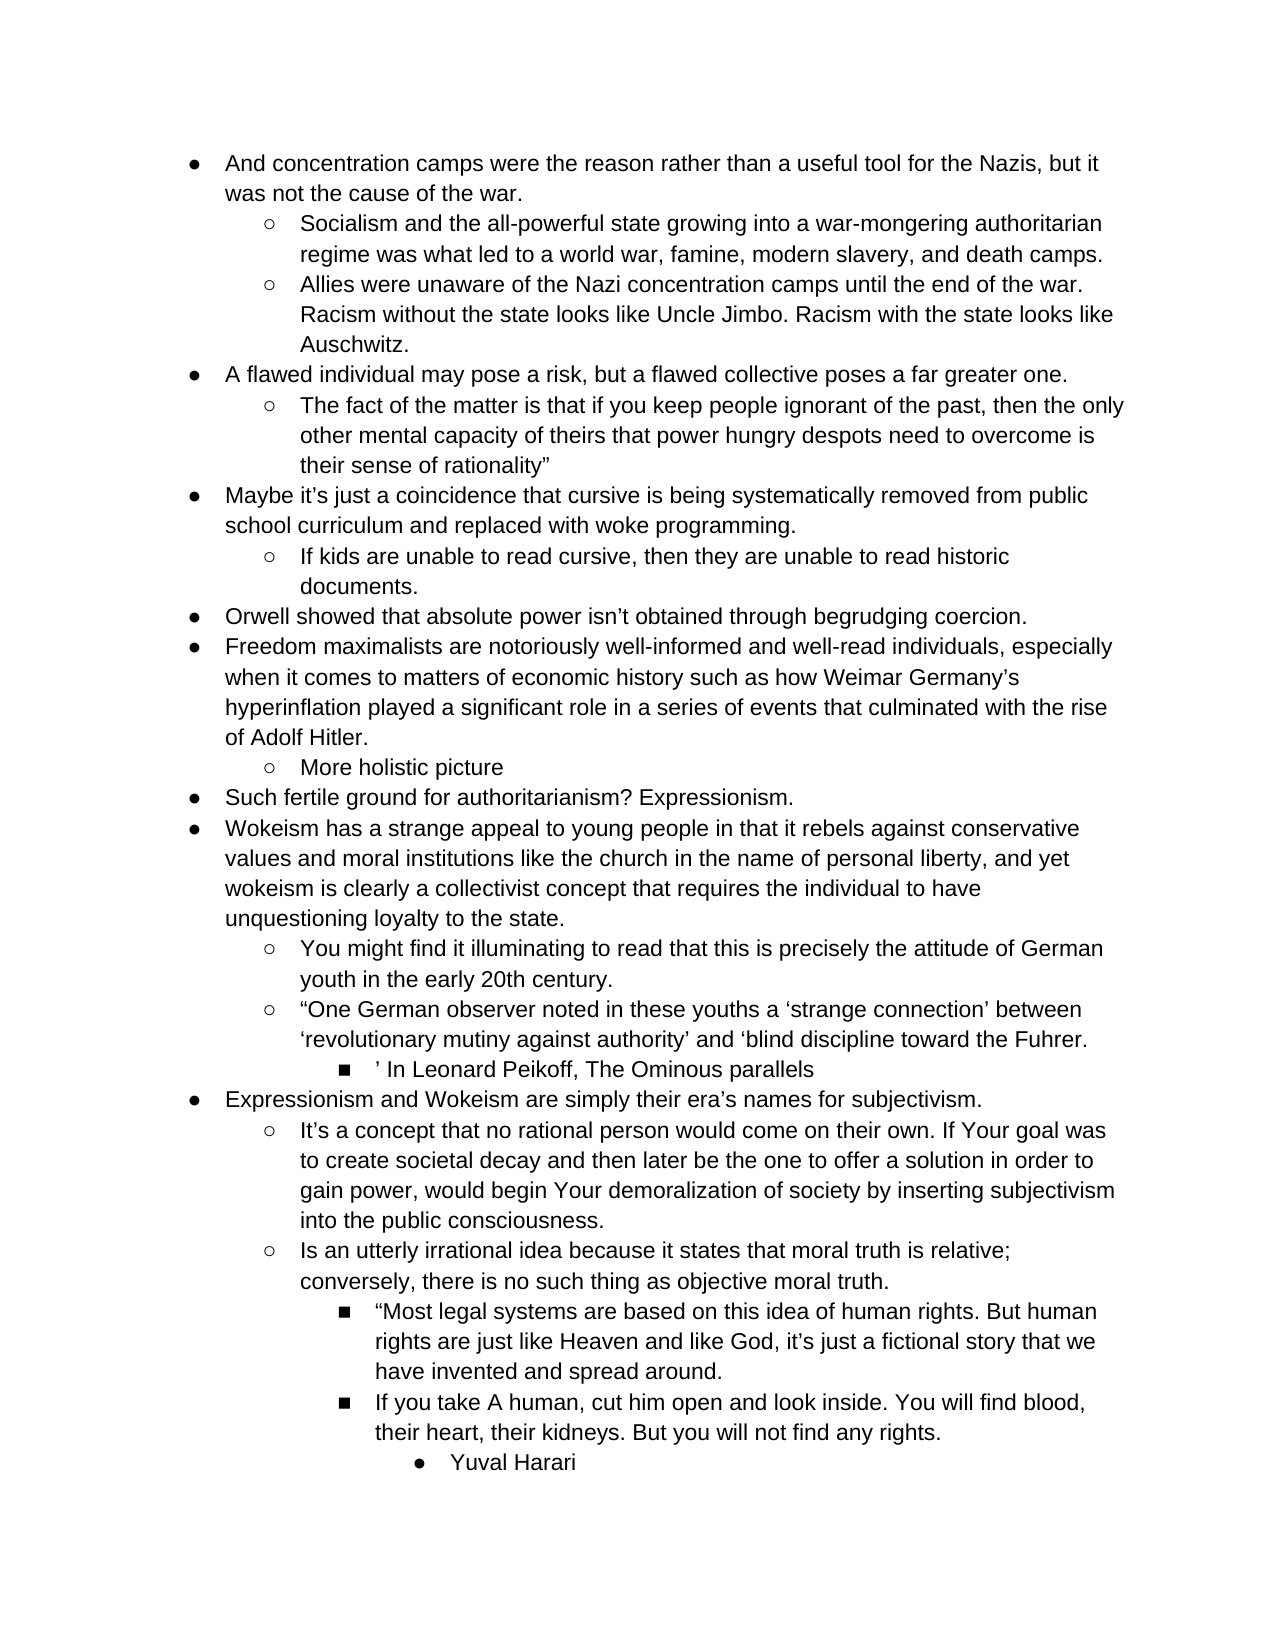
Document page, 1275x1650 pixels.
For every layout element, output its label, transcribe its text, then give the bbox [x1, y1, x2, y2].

list Is an utterly irrational idea because it states that moral truth is relative; conversely, there is no such thing as objective moral truth. [262, 1237, 1125, 1294]
list Wokeism has a strange appeal to young people in that it rebels against conservative values and moral institutions like the church in the name of personal liberty, and yet wokeism is clearly a collectivist concept that requires the individual to have unquestioning loyalty to the state. [187, 814, 1125, 932]
list A flawed individual may pose a risk, but a flawed collective poses a far greater one. [187, 361, 1125, 388]
list Such fertile ground for authoritarianism? Expressionism. [187, 784, 1125, 811]
list Socialism and the all-powerful state growing into a war-mongering authoritarian regime was what led to a world war, famine, modern slavery, and death camps. [262, 210, 1125, 267]
list The fact of the matter is that if you keep people ignorant of the past, then the only other mental capacity of theirs that power hungry despots need to overcome is their sense of rationality” [262, 392, 1125, 478]
list And concentration camps were the reason rather than a useful tool for the Nazis, but it was not the cause of the war. [187, 150, 1125, 207]
list “One German observer noted in these youths a ‘strange connection’ between ‘revolutionary mutiny against authority’ and ‘blind discipline toward the Fuhrer. [262, 996, 1125, 1052]
list Orwell showed that absolute power isn’t obtained through begrudging coercion. [187, 603, 1125, 629]
list Freedom maximalists are notoriously well-informed and well-read individuals, especially when it comes to matters of economic history such as how Weimar Germany’s hyperinflation played a significant role in a series of events that culminated with the rise of Adolf Hitler. [187, 633, 1125, 750]
list “Most legal systems are based on this idea of human rights. But human rights are just like Heaven and like God, it’s just a fictional story that we have invented and spread around. [337, 1298, 1125, 1385]
list You might find it illuminating to read that this is precisely the attitude of German youth in the early 20th century. [262, 935, 1125, 992]
list It’s a concept that no rational person would come on their own. If Your goal was to create societal decay and then later be the one to offer a solution in order to gain power, would begin Your demoralization of society by inserting subjectivism into the public consciousness. [262, 1117, 1125, 1234]
list If kids are unable to read cursive, then they are unable to read historic documents. [262, 543, 1125, 599]
list ’ In Leonard Peikoff, The Ominous parallels [337, 1056, 1125, 1083]
list More holistic picture [262, 754, 1125, 781]
list Expressionism and Wokeism are simply their era’s names for subjectivism. [187, 1086, 1125, 1113]
list Allies were unaware of the Nazi concentration camps until the end of the war. Racism without the state looks like Uncle Jimbo. Racism with the state looks like Auschwitz. [262, 271, 1125, 358]
list If you take A human, cut him open and look inside. You will find blood, their heart, their kidneys. But you will not find any rights. [337, 1388, 1125, 1445]
list Maybe it’s just a coincidence that cursive is being systematically removed from public school curriculum and replaced with woke programming. [187, 482, 1125, 539]
list Yuval Harari [412, 1449, 1125, 1475]
